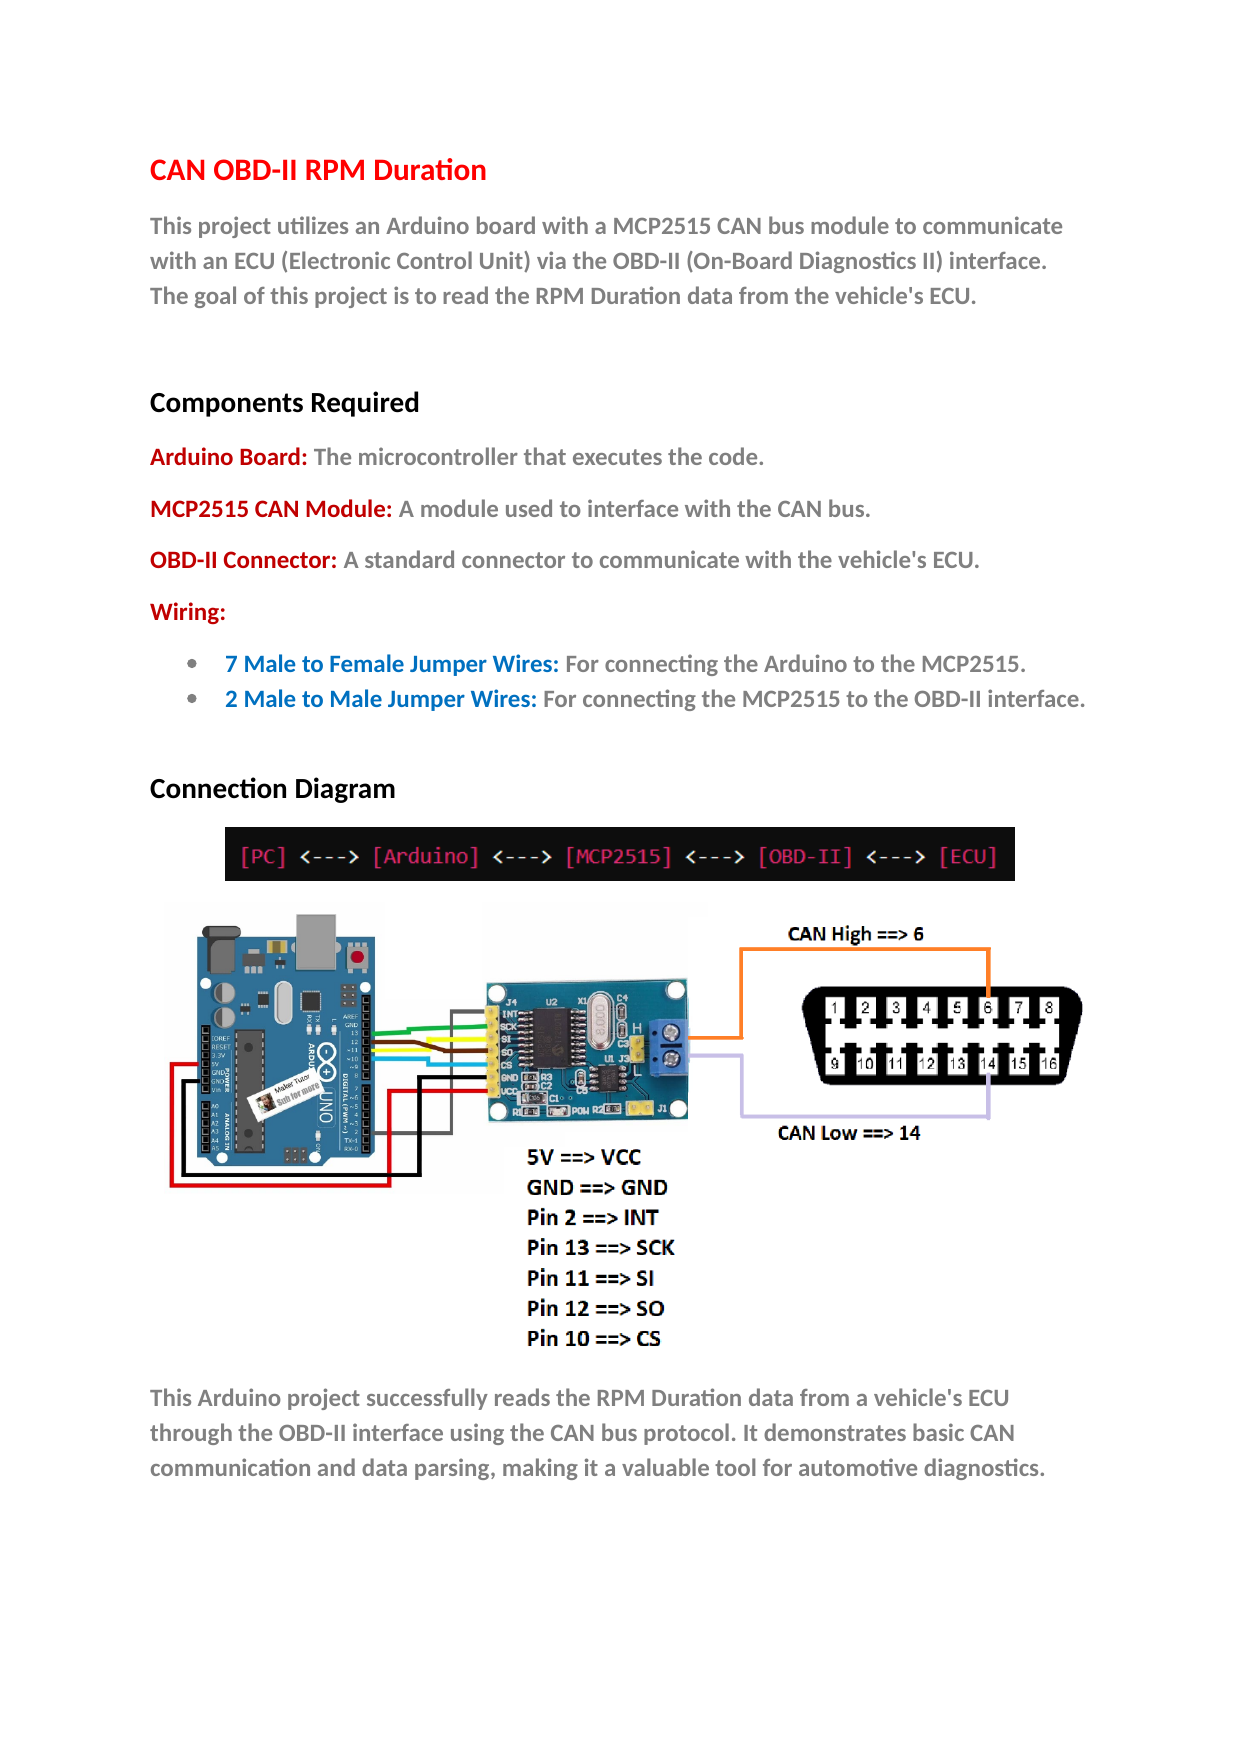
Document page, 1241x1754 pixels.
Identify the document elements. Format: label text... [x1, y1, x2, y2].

text This Arduino project successfully reads the RPM Duration data from a vehicle's ECU through the OBD-II interface using the CAN bus protocol. It demonstrates basic CAN communication and data parsing, making it a valuable tool for automotive diagnostics. [150, 1382, 1090, 1483]
text Connection Diagram [150, 770, 1090, 805]
text MCP2515 CAN Module: A module used to interface with the CAN bus. [150, 493, 1090, 523]
picture [150, 902, 1090, 1361]
text Components Required [150, 384, 1090, 419]
picture [225, 827, 1015, 881]
text This project utilizes an Arduino board with a MCP2515 CAN bus module to communicate with an ECU (Electronic Control Unit) via the OBD-II (On-Board Diagnostics II) interface. The goal of this project is to read the RPM Duration data from the vehicle's ECU. [150, 210, 1090, 311]
text OBD-II Connector: A standard connector to communicate with the vehicle's ECU. [150, 545, 1090, 575]
list 7 Male to Female Jumper Wires: For connecting the Arduino to the MCP2515. [187, 648, 1090, 678]
text CAN OBD-II RPM Duration [150, 150, 1090, 188]
list 2 Male to Male Jumper Wires: For connecting the MCP2515 to the OBD-II interface. [187, 683, 1090, 713]
text Wiring: [150, 596, 1090, 627]
text Arduino Board: The microcontroller that executes the code. [150, 441, 1090, 472]
